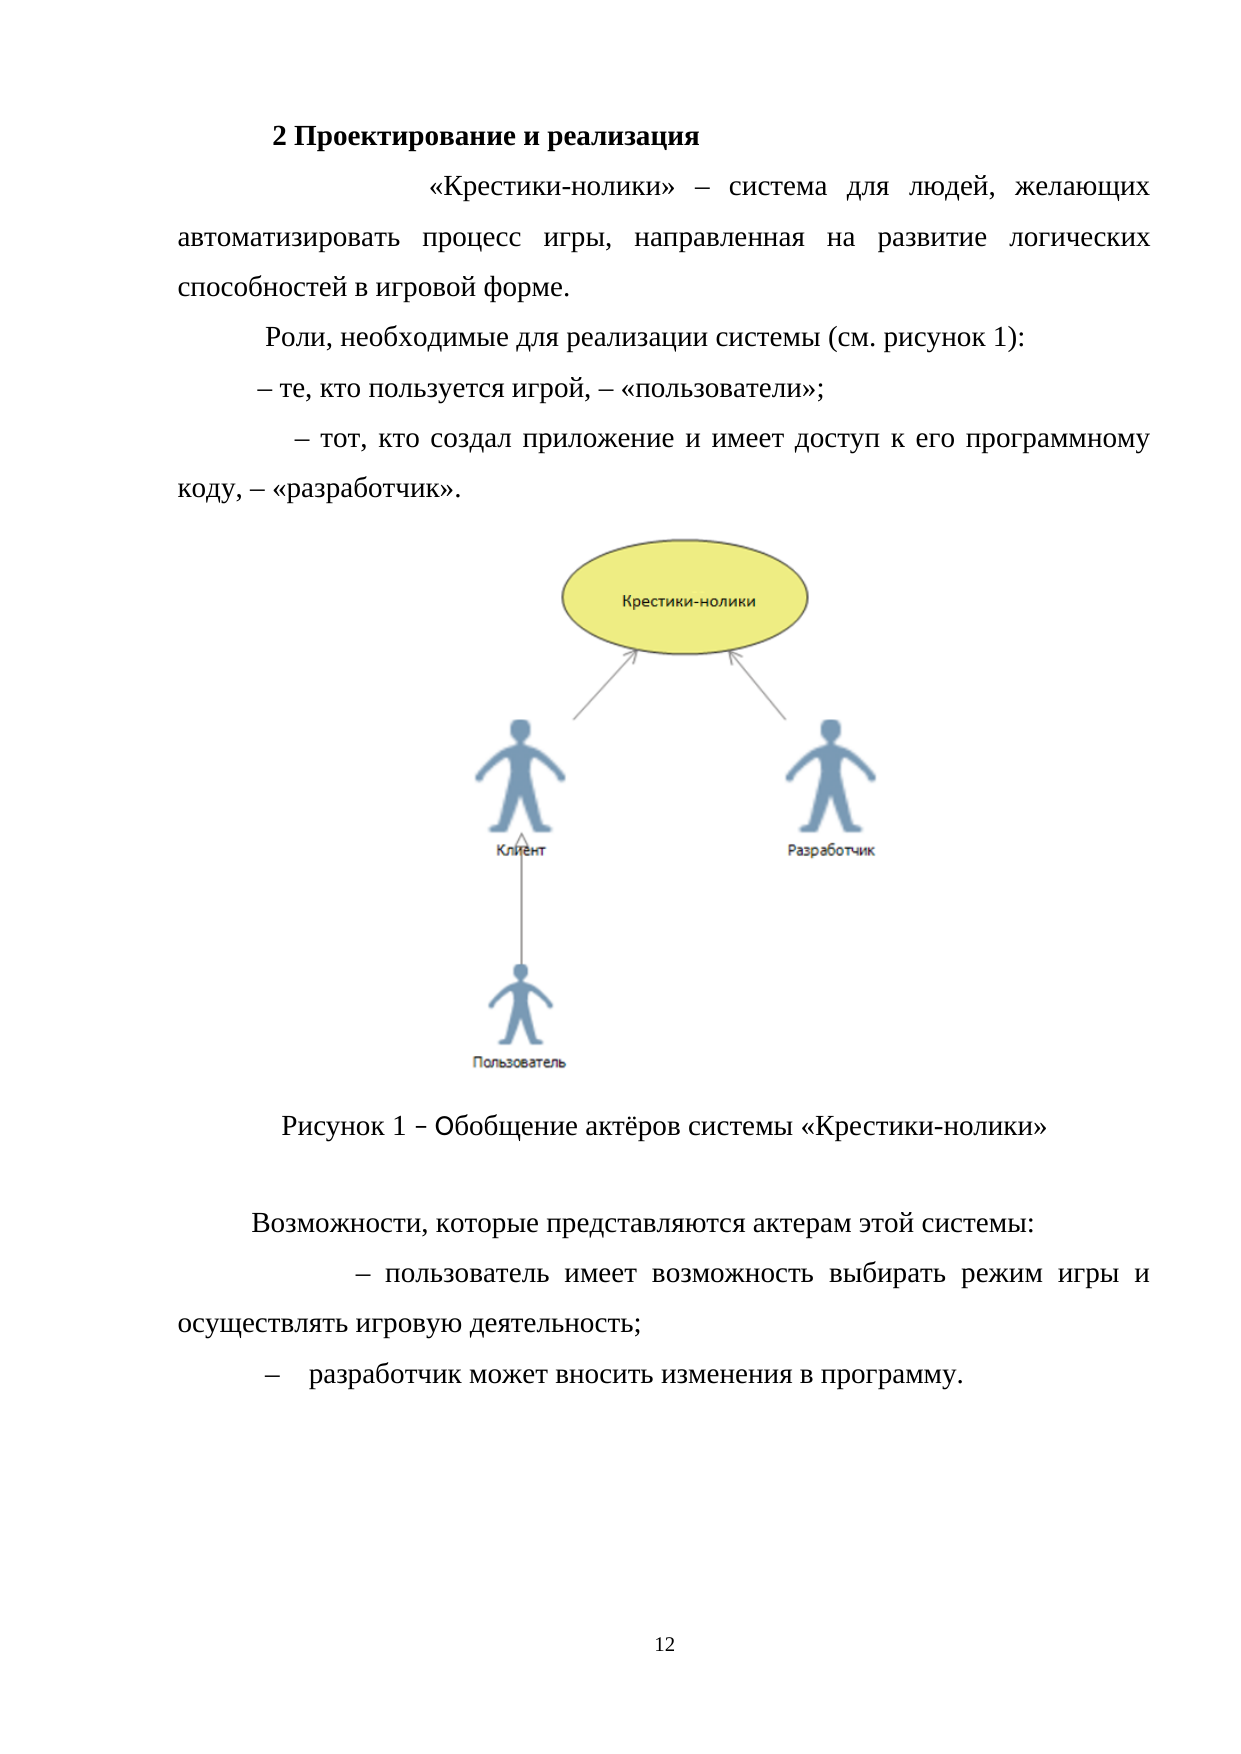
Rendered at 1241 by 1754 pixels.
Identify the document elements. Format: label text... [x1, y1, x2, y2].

text Роли, необходимые для реализации системы (см. рисунок 1): [177, 319, 1152, 353]
text 2 Проектирование и реализация [177, 118, 1152, 152]
text Возможности, которые представляются актерам этой системы: [177, 1205, 1152, 1238]
text – пользователь имеет возможность выбирать режим игры и осуществлять игровую деятельность; [177, 1255, 1152, 1339]
text Рисунок 1 – Обобщение актёров системы «Крестики-нолики» [177, 1107, 1152, 1143]
picture [371, 520, 958, 1096]
text – разработчик может вносить изменения в программу. [177, 1356, 1152, 1389]
text «Крестики-нолики» – система для людей, желающих автоматизировать процесс игры, направленная на развитие логических способностей в игровой форме. [177, 168, 1152, 303]
text – те, кто пользуется игрой, – «пользователи»; [177, 370, 1152, 403]
text – тот, кто создал приложение и имеет доступ к его программному коду, – «разработчик». [177, 420, 1152, 504]
